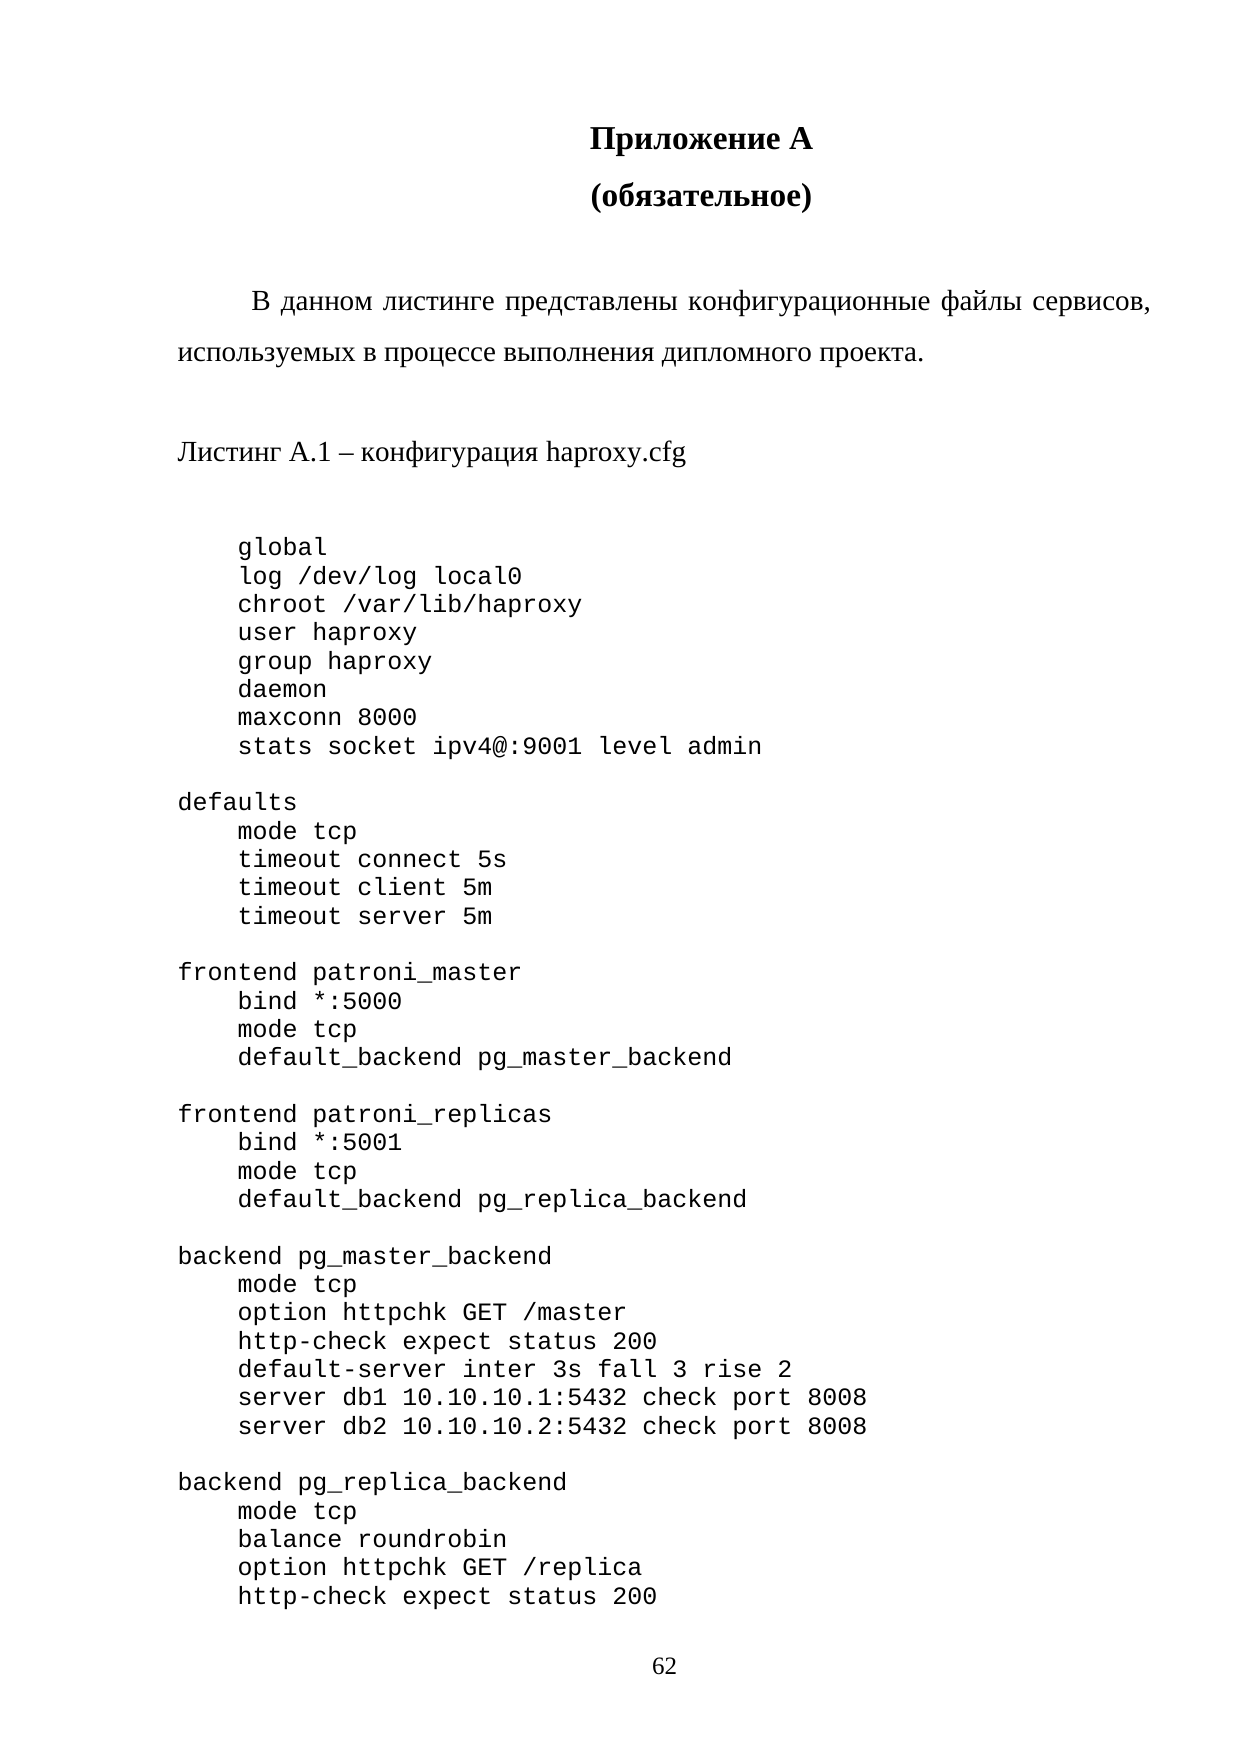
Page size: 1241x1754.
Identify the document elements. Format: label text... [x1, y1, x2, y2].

text global [177, 535, 1152, 563]
text mode tcp [177, 1158, 1152, 1187]
text chroot /var/lib/haproxy [177, 592, 1152, 620]
text defaults [177, 790, 1152, 818]
text default_backend pg_replica_backend [177, 1187, 1152, 1215]
text frontend patroni_replicas [177, 1102, 1152, 1130]
text mode tcp [177, 1017, 1152, 1045]
text default_backend pg_master_backend [177, 1045, 1152, 1073]
text user haproxy [177, 620, 1152, 648]
text bind *:5001 [177, 1130, 1152, 1158]
text Листинг А.1 – конфигурация haproxy.cfg [177, 434, 1152, 468]
text timeout client 5m [177, 875, 1152, 903]
text group haproxy [177, 648, 1152, 677]
text daemon [177, 677, 1152, 705]
text timeout server 5m [177, 903, 1152, 932]
text http-check expect status 200 [177, 1328, 1152, 1357]
text mode tcp [177, 1498, 1152, 1527]
text В данном листинге представлены конфигурационные файлы сервисов, используемых в процессе выполнения дипломного проекта. [177, 283, 1152, 367]
text http-check expect status 200 [177, 1583, 1152, 1612]
text default-server inter 3s fall 3 rise 2 [177, 1357, 1152, 1385]
text log /dev/log local0 [177, 563, 1152, 592]
text mode tcp [177, 818, 1152, 847]
text frontend patroni_master [177, 960, 1152, 988]
text backend pg_replica_backend [177, 1470, 1152, 1498]
text bind *:5000 [177, 988, 1152, 1017]
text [177, 1413, 1152, 1442]
text mode tcp [177, 1272, 1152, 1300]
text option httpchk GET /replica [177, 1555, 1152, 1583]
text stats socket ipv4@:9001 level admin [177, 733, 1152, 762]
text maxconn 8000 [177, 705, 1152, 733]
text (обязательное) [177, 176, 1152, 214]
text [177, 1385, 1152, 1413]
text timeout connect 5s [177, 847, 1152, 875]
text Приложение А [177, 118, 1152, 156]
text option httpchk GET /master [177, 1300, 1152, 1328]
text balance roundrobin [177, 1527, 1152, 1555]
text backend pg_master_backend [177, 1243, 1152, 1272]
